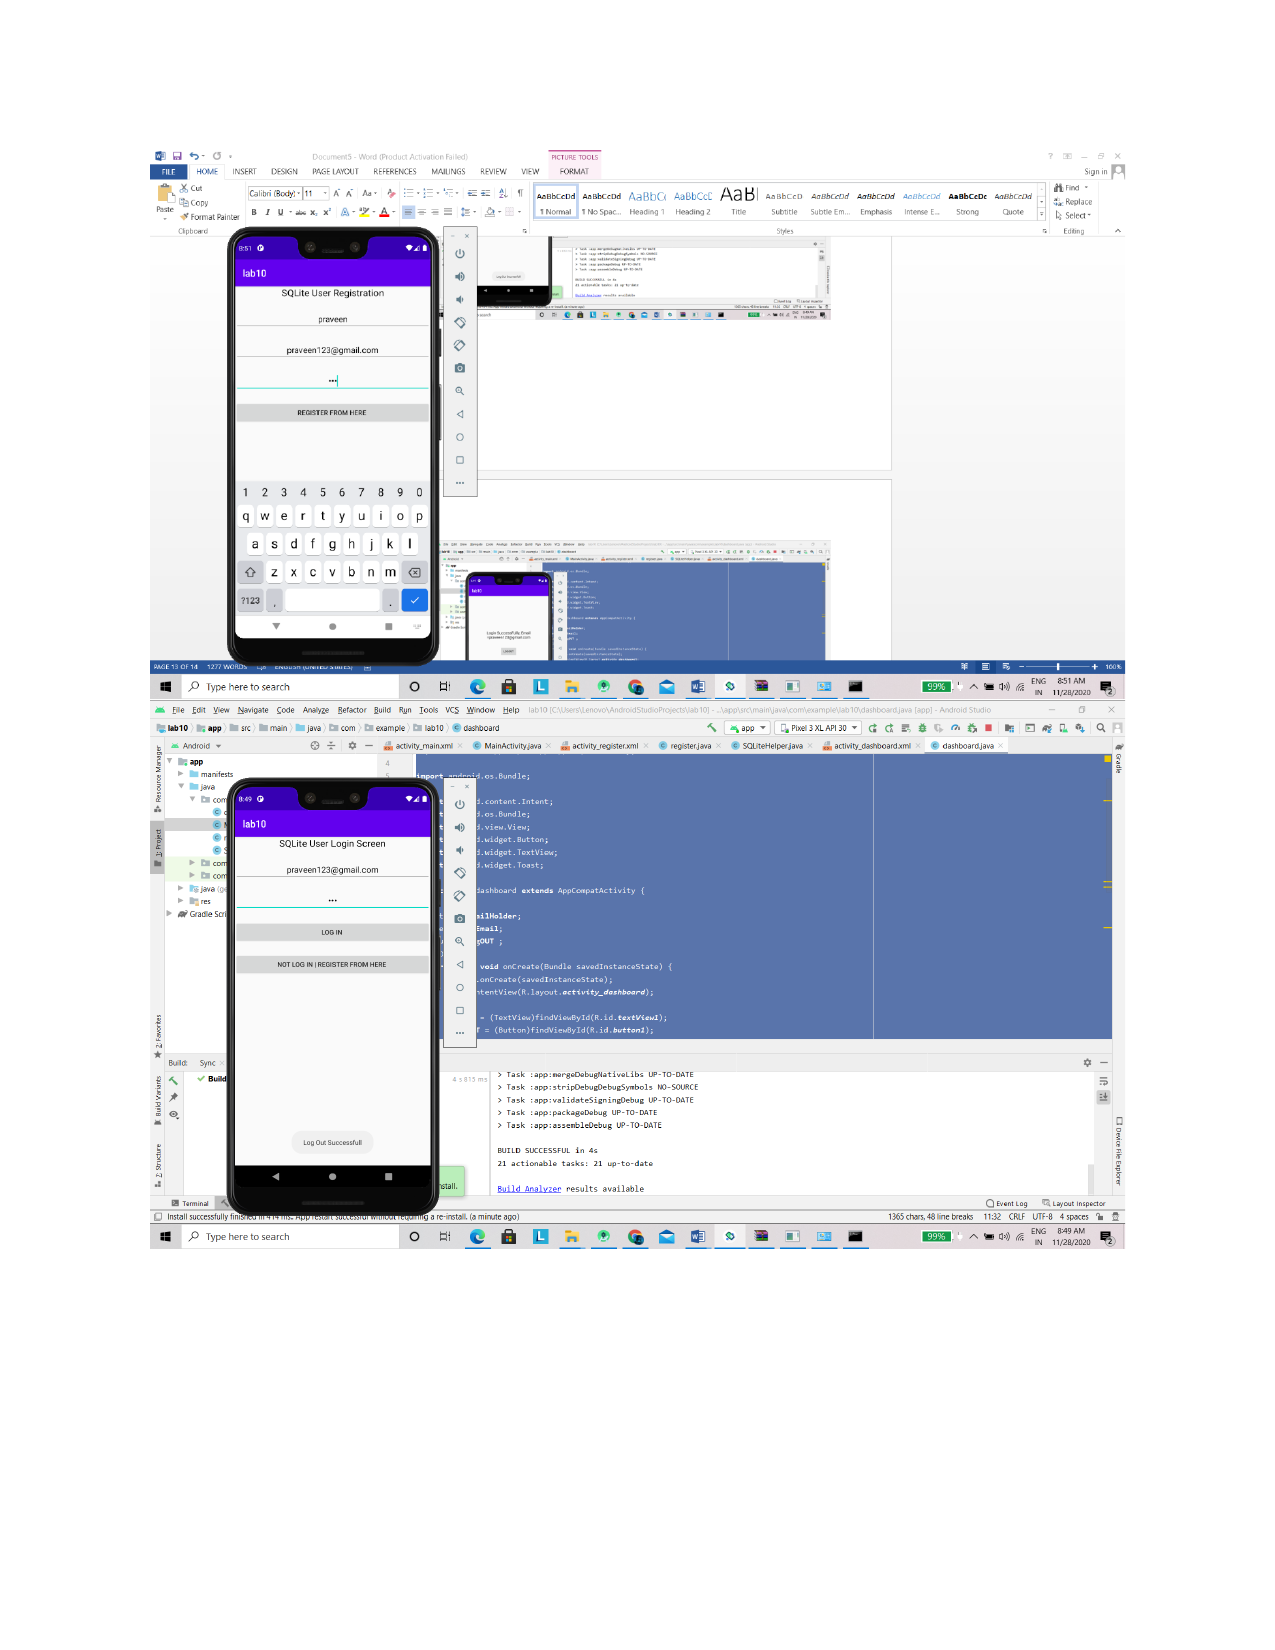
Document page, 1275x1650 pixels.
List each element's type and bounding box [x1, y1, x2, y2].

picture [150, 700, 1125, 1249]
picture [150, 150, 1125, 699]
